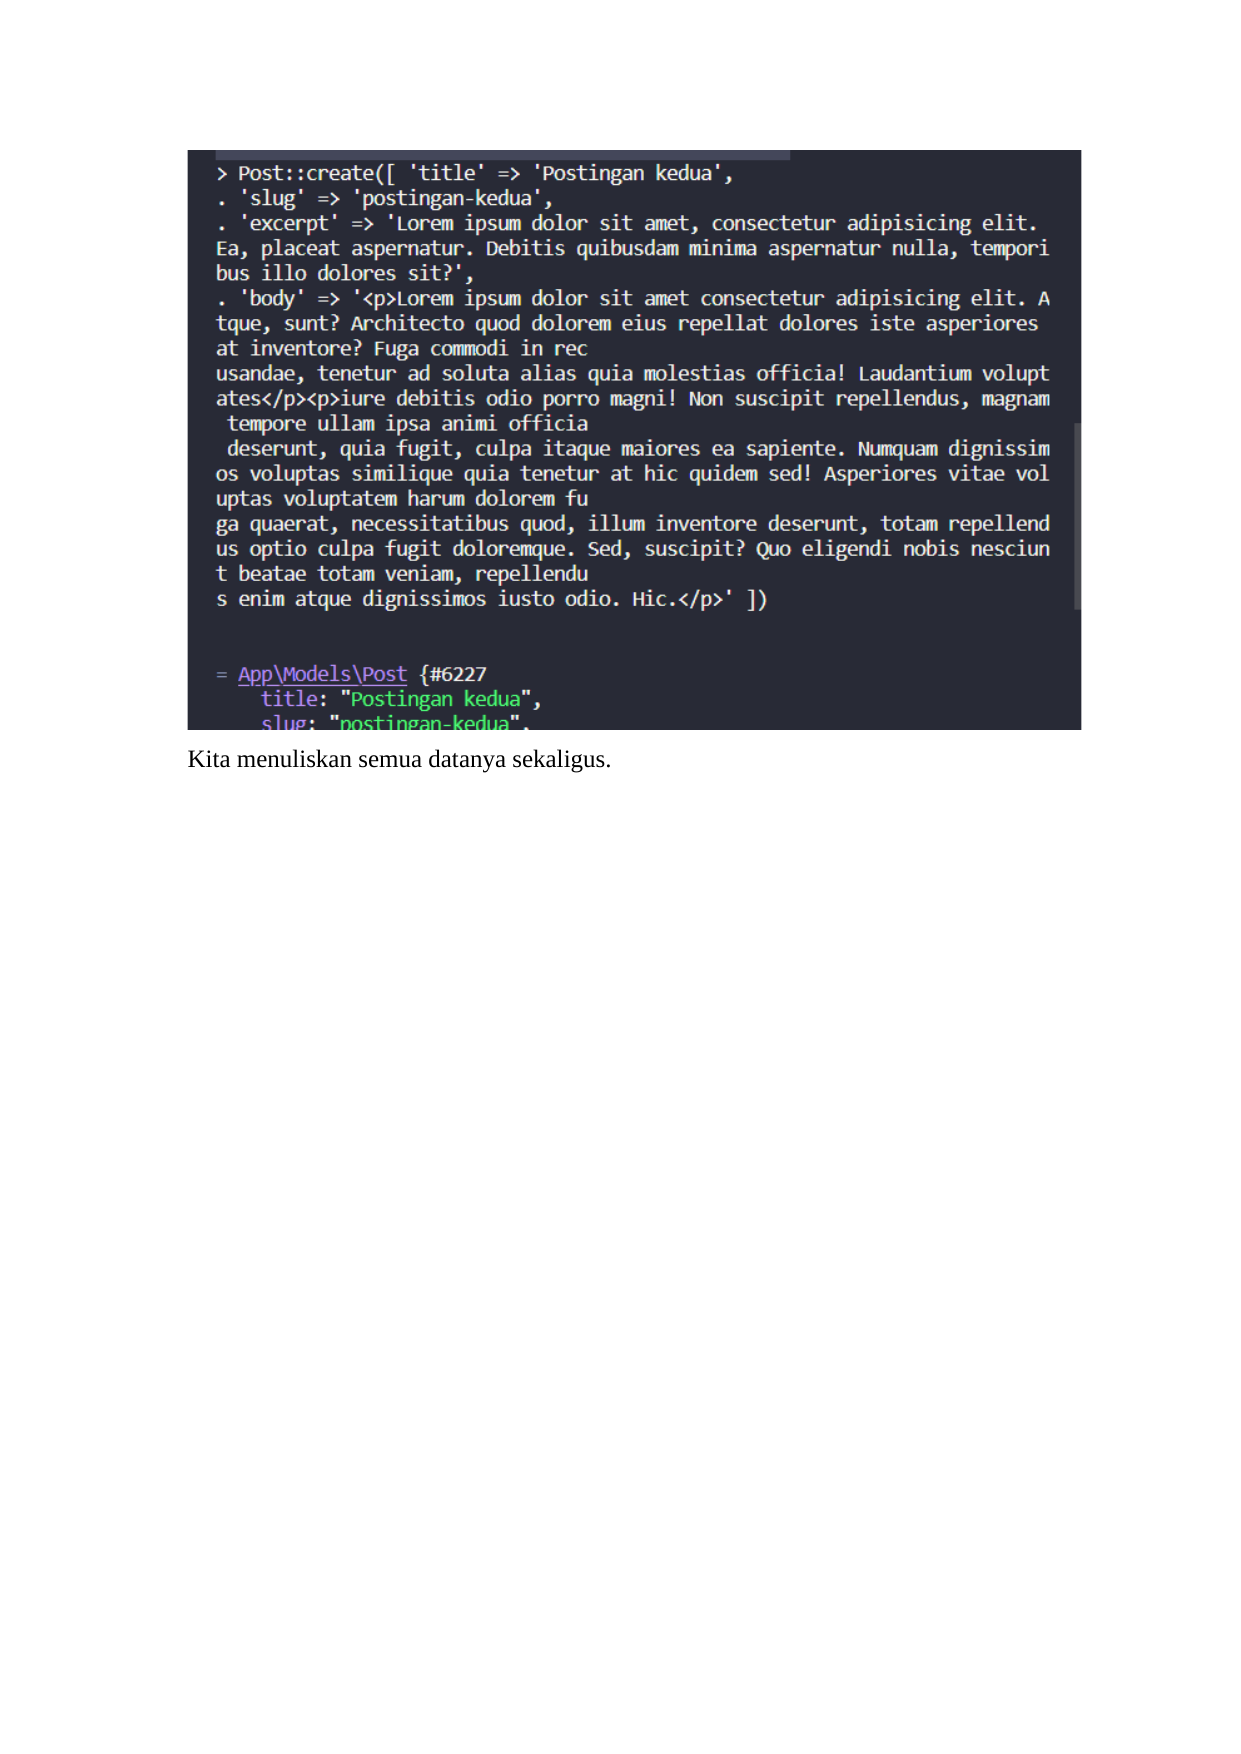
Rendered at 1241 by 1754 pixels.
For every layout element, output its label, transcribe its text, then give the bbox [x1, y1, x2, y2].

picture [187, 150, 1082, 730]
list Kita menuliskan semua datanya sekaligus. [187, 744, 1090, 773]
